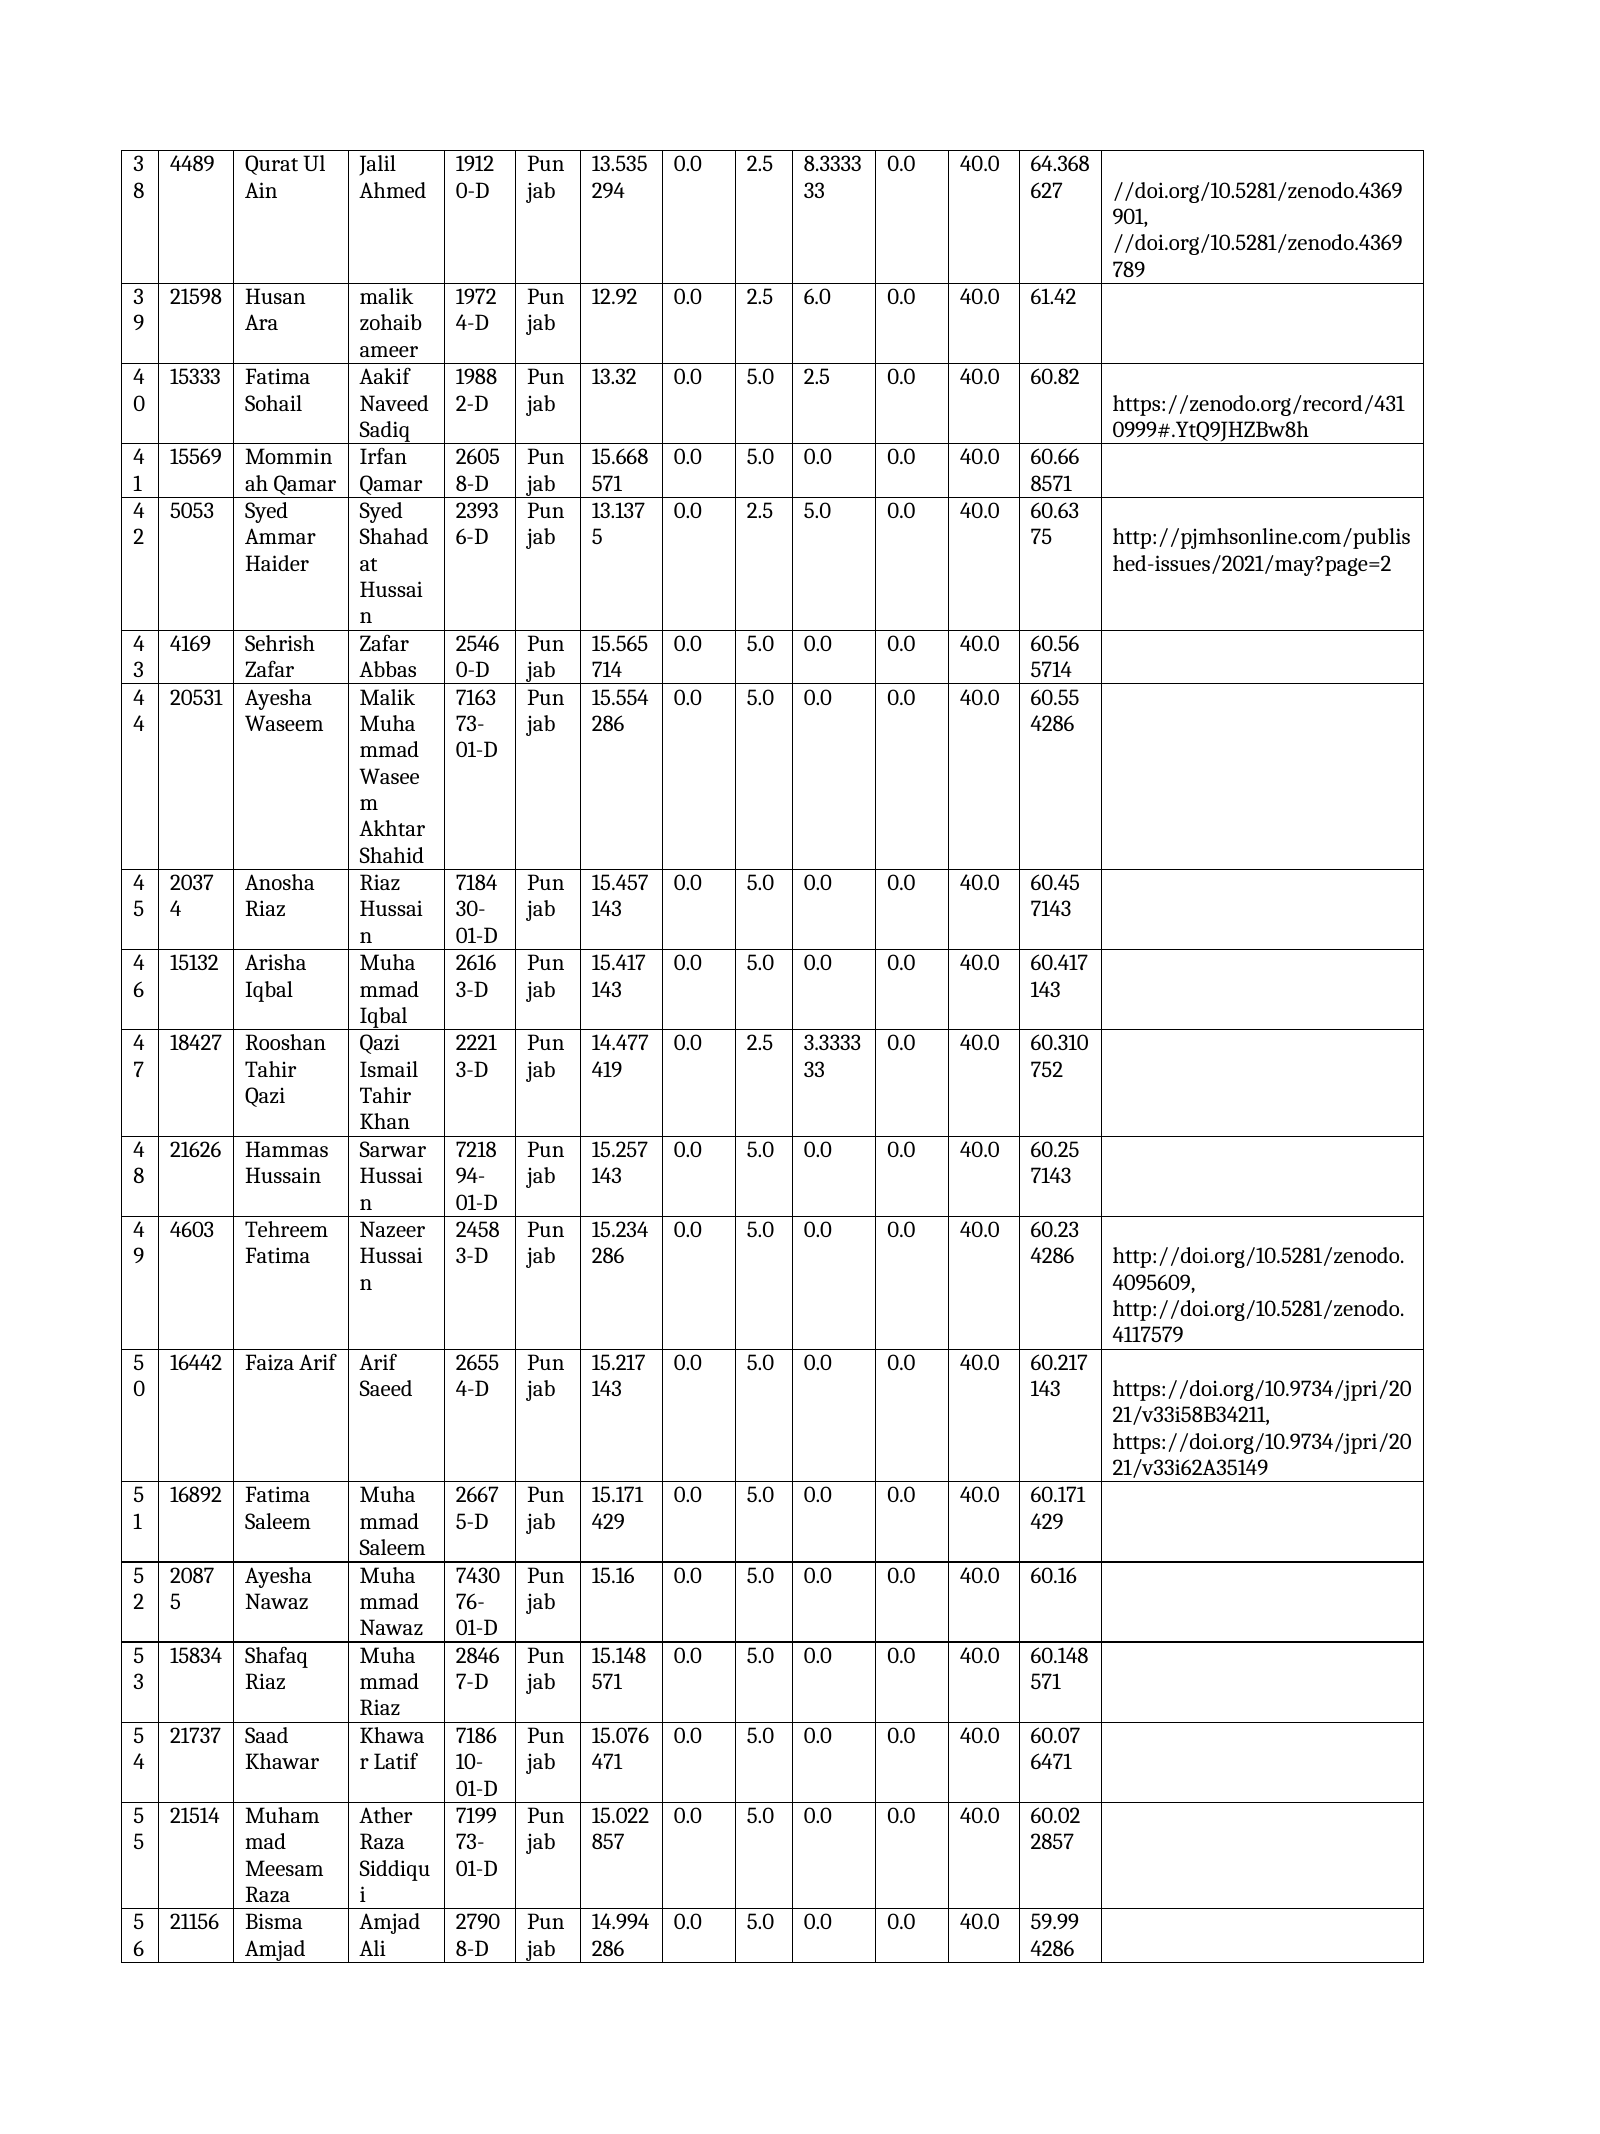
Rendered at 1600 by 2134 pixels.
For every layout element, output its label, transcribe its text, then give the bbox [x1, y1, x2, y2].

table_cell 15.668571 [581, 444, 662, 497]
table_cell 716373-01-D [445, 684, 515, 869]
table_cell 40.0 [949, 1482, 1019, 1561]
table_cell 3.333333 [793, 1030, 875, 1136]
table_cell 0.0 [663, 1217, 735, 1348]
table_cell 4169 [159, 631, 233, 683]
table_cell 26163-D [445, 950, 515, 1029]
table_cell Malik Muhammad Waseem Akhtar Shahid [349, 684, 444, 869]
table_cell 38 [122, 151, 158, 283]
table_cell 0.0 [876, 151, 948, 283]
table_cell 0.0 [876, 1643, 948, 1722]
table_cell Punjab [516, 364, 580, 443]
table_cell Tehreem Fatima [234, 1217, 348, 1348]
table_cell 21156 [159, 1909, 233, 1962]
table_cell 0.0 [876, 1563, 948, 1641]
table_cell 0.0 [793, 684, 875, 869]
table_cell [1102, 631, 1423, 683]
table_cell 60.171429 [1020, 1482, 1101, 1561]
table_cell 51 [122, 1482, 158, 1561]
table_cell 60.565714 [1020, 631, 1101, 683]
table_cell Syed Ammar Haider [234, 498, 348, 629]
table_cell 0.0 [876, 1350, 948, 1481]
table_cell //doi.org/10.5281/zenodo.4369901, //doi.org/10.5281/zenodo.4369789 [1102, 151, 1423, 283]
table_cell 21514 [159, 1803, 233, 1908]
table_cell 40.0 [949, 950, 1019, 1029]
table_cell 40.0 [949, 684, 1019, 869]
table_cell 43 [122, 631, 158, 683]
table_cell Aakif Naveed Sadiq [349, 364, 444, 443]
table_cell 54 [122, 1723, 158, 1802]
table_cell 5.0 [736, 1482, 792, 1561]
table_cell Arif Saeed [349, 1350, 444, 1481]
table_cell Muhammad Meesam Raza [234, 1803, 348, 1908]
table_cell 20374 [159, 870, 233, 949]
table_cell Nazeer Hussain [349, 1217, 444, 1348]
table_cell [1102, 950, 1423, 1029]
table_cell 5.0 [736, 364, 792, 443]
table_cell Zafar Abbas [349, 631, 444, 683]
table_cell 0.0 [663, 444, 735, 497]
table_cell 15.417143 [581, 950, 662, 1029]
table_cell 5.0 [736, 1217, 792, 1348]
table_cell 45 [122, 870, 158, 949]
table_cell 60.668571 [1020, 444, 1101, 497]
table_cell 40.0 [949, 1217, 1019, 1348]
table_cell 20531 [159, 684, 233, 869]
table_cell 0.0 [876, 631, 948, 683]
table_cell 41 [122, 444, 158, 497]
table_cell 15.554286 [581, 684, 662, 869]
table_cell 47 [122, 1030, 158, 1136]
table_cell 2.5 [736, 284, 792, 363]
table_cell [1102, 1909, 1423, 1962]
table_cell Rooshan Tahir Qazi [234, 1030, 348, 1136]
table_cell Husan Ara [234, 284, 348, 363]
table_cell Anosha Riaz [234, 870, 348, 949]
table_cell 15.565714 [581, 631, 662, 683]
table_cell 56 [122, 1909, 158, 1962]
table_cell 5.0 [736, 1563, 792, 1641]
table_cell 40.0 [949, 498, 1019, 629]
table_cell Hammas Hussain [234, 1137, 348, 1216]
table_cell Muhammad Riaz [349, 1643, 444, 1722]
table_cell 0.0 [663, 870, 735, 949]
table_cell 60.417143 [1020, 950, 1101, 1029]
table_cell Sehrish Zafar [234, 631, 348, 683]
table_cell 21598 [159, 284, 233, 363]
table_cell 18427 [159, 1030, 233, 1136]
table_cell 0.0 [793, 1803, 875, 1908]
table_cell 15.022857 [581, 1803, 662, 1908]
table_cell 0.0 [793, 1482, 875, 1561]
table_cell [1102, 1723, 1423, 1802]
table_cell 0.0 [663, 1482, 735, 1561]
table_cell 64.368627 [1020, 151, 1101, 283]
table_cell Punjab [516, 151, 580, 283]
table_cell 15834 [159, 1643, 233, 1722]
table_cell Ather Raza Siddiqui [349, 1803, 444, 1908]
table_cell [1102, 1482, 1423, 1561]
table_cell 53 [122, 1643, 158, 1722]
table_cell 743076-01-D [445, 1563, 515, 1641]
table_cell 14.994286 [581, 1909, 662, 1962]
table_cell Fatima Saleem [234, 1482, 348, 1561]
table_cell 14.477419 [581, 1030, 662, 1136]
table_cell Punjab [516, 1909, 580, 1962]
table_cell 24583-D [445, 1217, 515, 1348]
table_cell 15333 [159, 364, 233, 443]
table_cell Arisha Iqbal [234, 950, 348, 1029]
table_cell 50 [122, 1350, 158, 1481]
table_cell 12.92 [581, 284, 662, 363]
table_cell Sarwar Hussain [349, 1137, 444, 1216]
table_cell 40.0 [949, 1350, 1019, 1481]
table_cell 0.0 [663, 1137, 735, 1216]
table_cell [1102, 684, 1423, 869]
table_cell Ayesha Waseem [234, 684, 348, 869]
table_cell 0.0 [876, 364, 948, 443]
table_cell 15.076471 [581, 1723, 662, 1802]
table_cell 59.994286 [1020, 1909, 1101, 1962]
table_cell 0.0 [663, 364, 735, 443]
table_cell 60.6375 [1020, 498, 1101, 629]
table_cell Punjab [516, 1723, 580, 1802]
table_cell 0.0 [793, 1643, 875, 1722]
table_cell 5.0 [736, 1137, 792, 1216]
table_cell Qurat Ul Ain [234, 151, 348, 283]
table_cell 0.0 [663, 684, 735, 869]
table_cell https://doi.org/10.9734/jpri/2021/v33i58B34211, https://doi.org/10.9734/jpri/2021/v33i62A35149 [1102, 1350, 1423, 1481]
table_cell 0.0 [876, 684, 948, 869]
table_cell 13.32 [581, 364, 662, 443]
table_cell 0.0 [876, 1803, 948, 1908]
table_cell 0.0 [793, 1723, 875, 1802]
table_cell 0.0 [876, 950, 948, 1029]
table_cell Punjab [516, 1217, 580, 1348]
table_cell 40.0 [949, 1137, 1019, 1216]
table_cell Punjab [516, 444, 580, 497]
table_cell malik zohaib ameer [349, 284, 444, 363]
table_cell Irfan Qamar [349, 444, 444, 497]
table_cell 26675-D [445, 1482, 515, 1561]
table_cell 0.0 [793, 950, 875, 1029]
table_cell http://doi.org/10.5281/zenodo.4095609, http://doi.org/10.5281/zenodo.4117579 [1102, 1217, 1423, 1348]
table_cell 4489 [159, 151, 233, 283]
table_cell 0.0 [876, 444, 948, 497]
table_cell 15.148571 [581, 1643, 662, 1722]
table_cell 0.0 [663, 498, 735, 629]
table_cell 15132 [159, 950, 233, 1029]
table_cell [1102, 1137, 1423, 1216]
table_cell [1102, 870, 1423, 949]
table_cell 15.257143 [581, 1137, 662, 1216]
table_cell 5.0 [736, 950, 792, 1029]
table_cell Punjab [516, 1350, 580, 1481]
table_cell 5.0 [736, 1643, 792, 1722]
table_cell 15.217143 [581, 1350, 662, 1481]
table_cell 26058-D [445, 444, 515, 497]
table_cell 0.0 [876, 1723, 948, 1802]
table_cell 0.0 [663, 1563, 735, 1641]
table_cell 0.0 [876, 498, 948, 629]
table_cell 15.234286 [581, 1217, 662, 1348]
table_cell 16892 [159, 1482, 233, 1561]
table_cell 0.0 [876, 1030, 948, 1136]
table_cell 0.0 [876, 1482, 948, 1561]
table_cell 40.0 [949, 364, 1019, 443]
table_cell Punjab [516, 1803, 580, 1908]
table_cell 19724-D [445, 284, 515, 363]
table_cell Muhammad Nawaz [349, 1563, 444, 1641]
table_cell 0.0 [663, 284, 735, 363]
table_cell 60.234286 [1020, 1217, 1101, 1348]
table_cell 0.0 [876, 1909, 948, 1962]
table_cell 22213-D [445, 1030, 515, 1136]
table_cell 719973-01-D [445, 1803, 515, 1908]
table_cell Fatima Sohail [234, 364, 348, 443]
table_cell 60.217143 [1020, 1350, 1101, 1481]
table_cell 40.0 [949, 284, 1019, 363]
table_cell Punjab [516, 1643, 580, 1722]
table_cell 28467-D [445, 1643, 515, 1722]
table_cell 21737 [159, 1723, 233, 1802]
table_cell 2.5 [793, 364, 875, 443]
table_cell 44 [122, 684, 158, 869]
table_cell Momminah Qamar [234, 444, 348, 497]
table_cell Punjab [516, 498, 580, 629]
table_cell 2.5 [736, 1030, 792, 1136]
table_cell 5.0 [736, 631, 792, 683]
table_cell Amjad Ali [349, 1909, 444, 1962]
table_cell 2.5 [736, 498, 792, 629]
table_cell 0.0 [793, 870, 875, 949]
table_cell [1102, 1030, 1423, 1136]
table_cell 21626 [159, 1137, 233, 1216]
table_cell 721894-01-D [445, 1137, 515, 1216]
table_cell Qazi Ismail Tahir Khan [349, 1030, 444, 1136]
table_cell Punjab [516, 684, 580, 869]
table_cell 5053 [159, 498, 233, 629]
table_cell 0.0 [663, 1803, 735, 1908]
table_cell Muhammad Saleem [349, 1482, 444, 1561]
table_cell 16442 [159, 1350, 233, 1481]
table_cell 40.0 [949, 1803, 1019, 1908]
table_cell 40.0 [949, 1030, 1019, 1136]
table_cell 39 [122, 284, 158, 363]
table_cell 0.0 [663, 950, 735, 1029]
table_cell Bisma Amjad [234, 1909, 348, 1962]
table_cell 25460-D [445, 631, 515, 683]
table_cell 60.310752 [1020, 1030, 1101, 1136]
table_cell 5.0 [736, 870, 792, 949]
table_cell 2.5 [736, 151, 792, 283]
table_cell 60.554286 [1020, 684, 1101, 869]
table_cell 40.0 [949, 1563, 1019, 1641]
table_cell 55 [122, 1803, 158, 1908]
table_cell Punjab [516, 1030, 580, 1136]
table_cell 40.0 [949, 444, 1019, 497]
table_cell Ayesha Nawaz [234, 1563, 348, 1641]
table_cell Jalil Ahmed [349, 151, 444, 283]
table_cell 46 [122, 950, 158, 1029]
table_cell 13.535294 [581, 151, 662, 283]
table_cell 0.0 [793, 1137, 875, 1216]
table_cell Muhammad Iqbal [349, 950, 444, 1029]
table_cell Punjab [516, 1137, 580, 1216]
table_cell 15569 [159, 444, 233, 497]
table_cell 42 [122, 498, 158, 629]
table_cell 13.1375 [581, 498, 662, 629]
table_cell http://pjmhsonline.com/published-issues/2021/may?page=2 [1102, 498, 1423, 629]
table_cell Shafaq Riaz [234, 1643, 348, 1722]
table_cell 40.0 [949, 151, 1019, 283]
table_cell 40 [122, 364, 158, 443]
table_cell 23936-D [445, 498, 515, 629]
table_cell Khawar Latif [349, 1723, 444, 1802]
table_cell 60.82 [1020, 364, 1101, 443]
table_cell Saad Khawar [234, 1723, 348, 1802]
table_cell 0.0 [663, 1909, 735, 1962]
table_cell 61.42 [1020, 284, 1101, 363]
table_cell [1102, 444, 1423, 497]
table_cell 60.457143 [1020, 870, 1101, 949]
table_cell 19882-D [445, 364, 515, 443]
table_cell 718430-01-D [445, 870, 515, 949]
table_cell Syed Shahadat Hussain [349, 498, 444, 629]
table_cell 15.171429 [581, 1482, 662, 1561]
table_cell 0.0 [663, 1723, 735, 1802]
table_cell 40.0 [949, 870, 1019, 949]
table_cell 60.148571 [1020, 1643, 1101, 1722]
table_cell 15.457143 [581, 870, 662, 949]
table_cell 40.0 [949, 631, 1019, 683]
table_cell 0.0 [876, 1137, 948, 1216]
table_cell 60.16 [1020, 1563, 1101, 1641]
table_cell 19120-D [445, 151, 515, 283]
table_cell 26554-D [445, 1350, 515, 1481]
table_cell https://zenodo.org/record/4310999#.YtQ9JHZBw8h [1102, 364, 1423, 443]
table_cell 20875 [159, 1563, 233, 1641]
table_cell 5.0 [736, 1350, 792, 1481]
table_cell 0.0 [663, 1350, 735, 1481]
table_cell Faiza Arif [234, 1350, 348, 1481]
table_cell [1102, 1803, 1423, 1908]
table_cell 40.0 [949, 1643, 1019, 1722]
table_cell 5.0 [736, 1909, 792, 1962]
table_cell 40.0 [949, 1723, 1019, 1802]
table_cell 0.0 [793, 631, 875, 683]
table_cell Riaz Hussain [349, 870, 444, 949]
table_cell Punjab [516, 950, 580, 1029]
table_cell 0.0 [876, 870, 948, 949]
table_cell 0.0 [793, 1909, 875, 1962]
table_cell 4603 [159, 1217, 233, 1348]
table_cell Punjab [516, 1482, 580, 1561]
table_cell 60.076471 [1020, 1723, 1101, 1802]
table_cell 0.0 [876, 284, 948, 363]
table_cell 0.0 [793, 444, 875, 497]
table_cell 5.0 [736, 1723, 792, 1802]
table_cell 52 [122, 1563, 158, 1641]
table_cell Punjab [516, 631, 580, 683]
table_cell 27908-D [445, 1909, 515, 1962]
table_cell Punjab [516, 1563, 580, 1641]
table_cell 49 [122, 1217, 158, 1348]
table_cell 0.0 [876, 1217, 948, 1348]
table_cell 718610-01-D [445, 1723, 515, 1802]
table_cell 6.0 [793, 284, 875, 363]
table_cell 0.0 [663, 151, 735, 283]
table_cell 60.022857 [1020, 1803, 1101, 1908]
table_cell 5.0 [793, 498, 875, 629]
table_cell 0.0 [663, 1030, 735, 1136]
table_cell 0.0 [793, 1217, 875, 1348]
table_cell 8.333333 [793, 151, 875, 283]
table_cell 5.0 [736, 684, 792, 869]
table_cell 0.0 [793, 1563, 875, 1641]
table_cell 0.0 [663, 1643, 735, 1722]
table_cell 5.0 [736, 444, 792, 497]
table_cell 48 [122, 1137, 158, 1216]
table_cell 15.16 [581, 1563, 662, 1641]
table_cell [1102, 1643, 1423, 1722]
table_cell 5.0 [736, 1803, 792, 1908]
table_cell 40.0 [949, 1909, 1019, 1962]
table_cell [1102, 284, 1423, 363]
table_cell Punjab [516, 284, 580, 363]
table_cell Punjab [516, 870, 580, 949]
table_cell 0.0 [793, 1350, 875, 1481]
table_cell 60.257143 [1020, 1137, 1101, 1216]
table_cell [1102, 1563, 1423, 1641]
table_cell 0.0 [663, 631, 735, 683]
